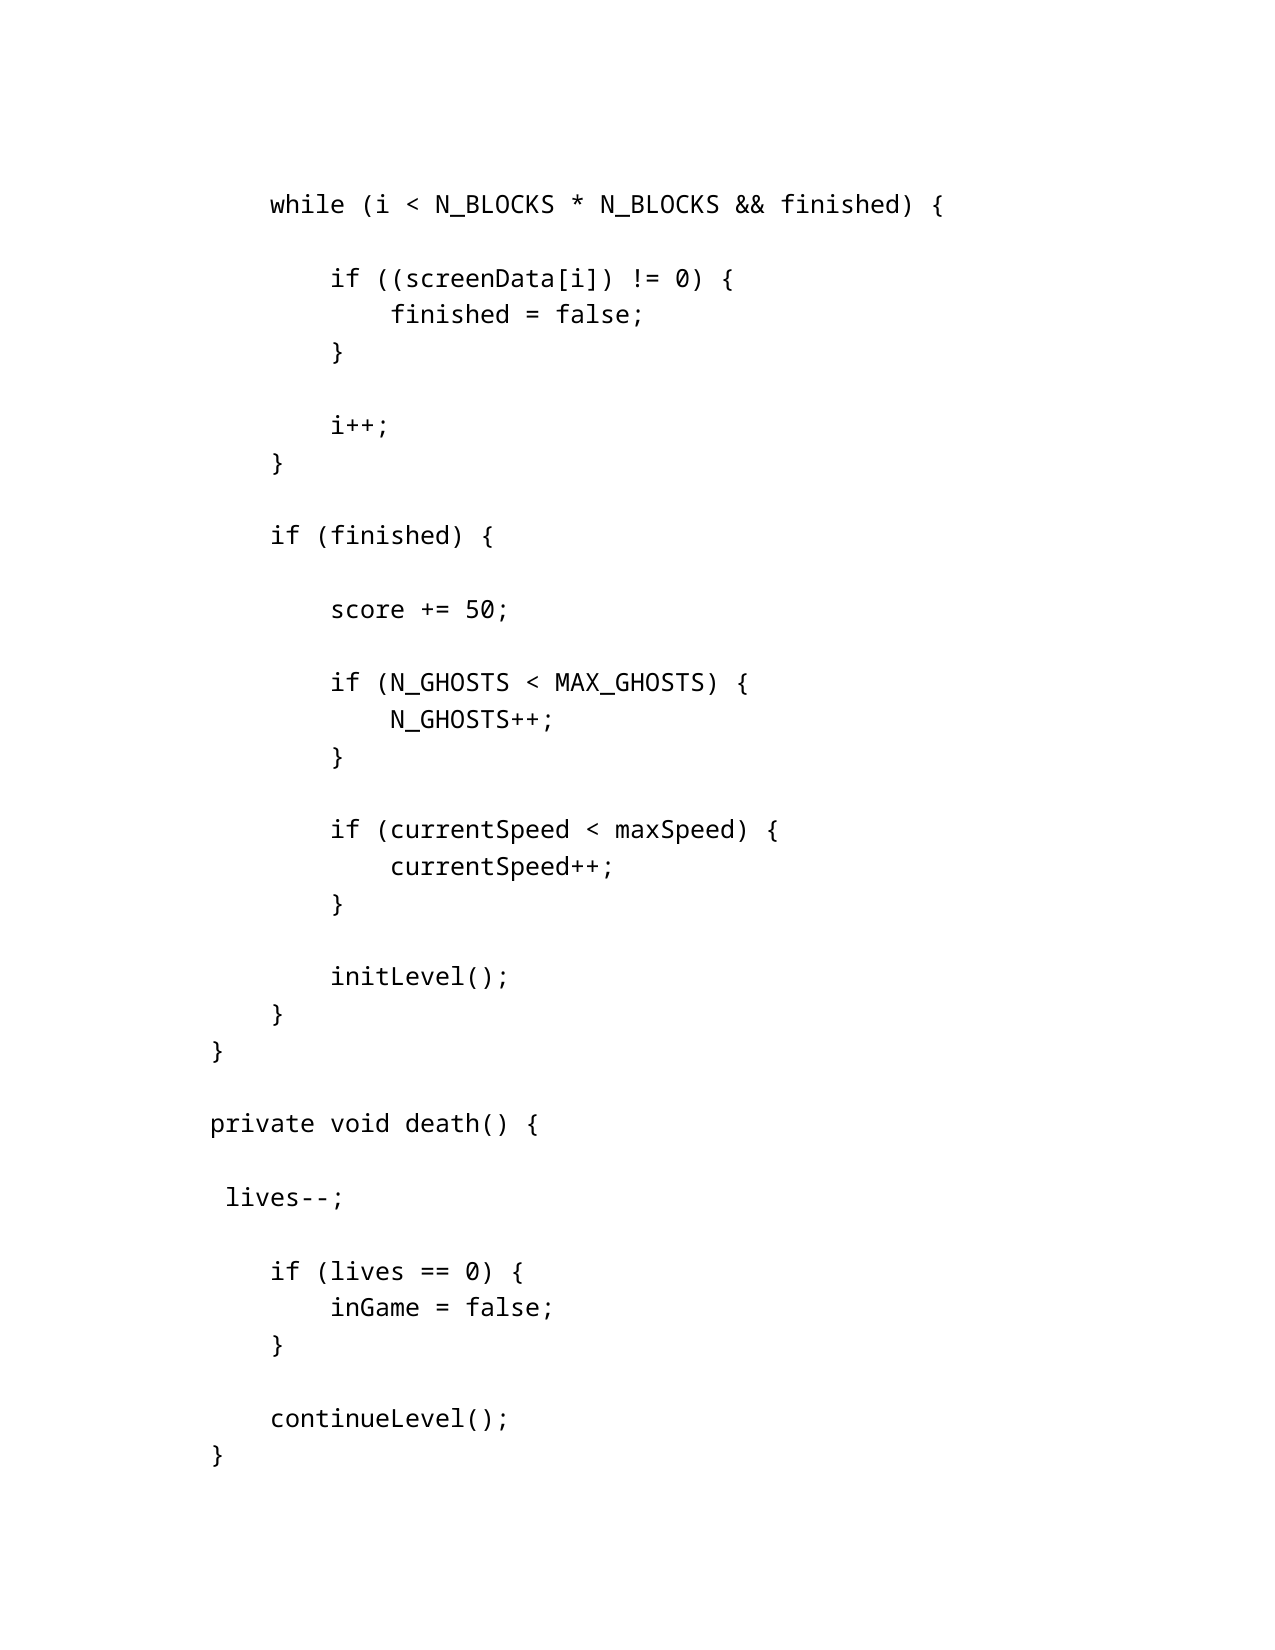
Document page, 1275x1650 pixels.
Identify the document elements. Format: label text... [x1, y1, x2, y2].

text if (N_GHOSTS < MAX_GHOSTS) { [150, 665, 1125, 699]
text currentSpeed++; [150, 849, 1125, 883]
text inGame = false; [150, 1290, 1125, 1324]
text continueLevel(); [150, 1400, 1125, 1434]
text } [150, 1437, 1125, 1471]
text } [150, 996, 1125, 1030]
text } [150, 1327, 1125, 1361]
text if ((screenData[i]) != 0) { [150, 260, 1125, 294]
text while (i < N_BLOCKS * N_BLOCKS && finished) { [150, 187, 1125, 221]
text } [150, 334, 1125, 368]
text } [150, 885, 1125, 919]
text private void death() { [150, 1106, 1125, 1140]
text if (finished) { [150, 518, 1125, 552]
text initLevel(); [150, 959, 1125, 993]
text finished = false; [150, 297, 1125, 331]
text if (lives == 0) { [150, 1253, 1125, 1287]
text N_GHOSTS++; [150, 702, 1125, 736]
text i++; [150, 407, 1125, 441]
text } [150, 738, 1125, 772]
text } [150, 444, 1125, 478]
text } [150, 1032, 1125, 1067]
text lives--; [150, 1179, 1125, 1214]
text if (currentSpeed < maxSpeed) { [150, 812, 1125, 846]
text score += 50; [150, 591, 1125, 625]
